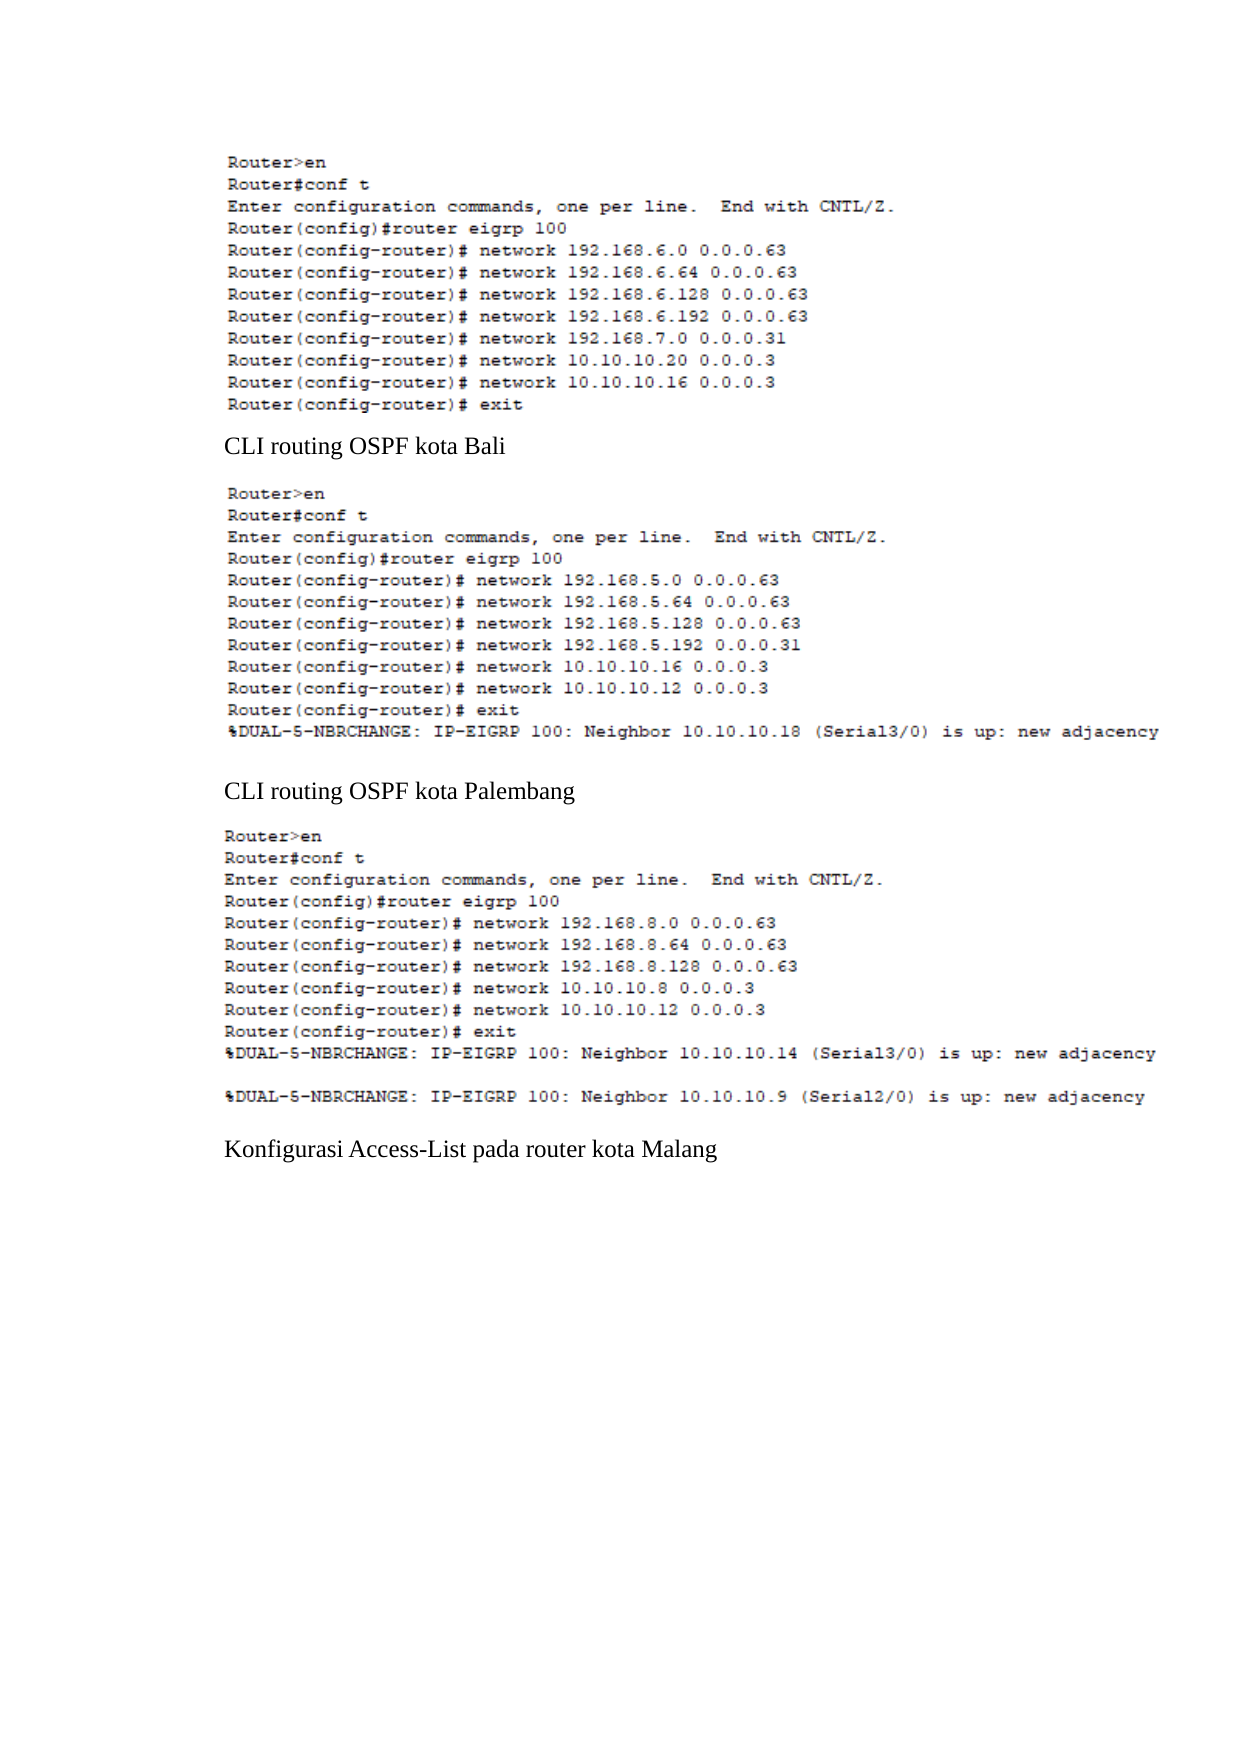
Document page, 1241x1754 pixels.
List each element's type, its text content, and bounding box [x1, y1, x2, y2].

picture [223, 150, 909, 413]
picture [223, 823, 1164, 1116]
text Konfigurasi Access-List pada router kota Malang [224, 1134, 1090, 1163]
text CLI routing OSPF kota Palembang [224, 776, 1090, 804]
text CLI routing OSPF kota Bali [224, 431, 1090, 460]
picture [223, 479, 1164, 757]
